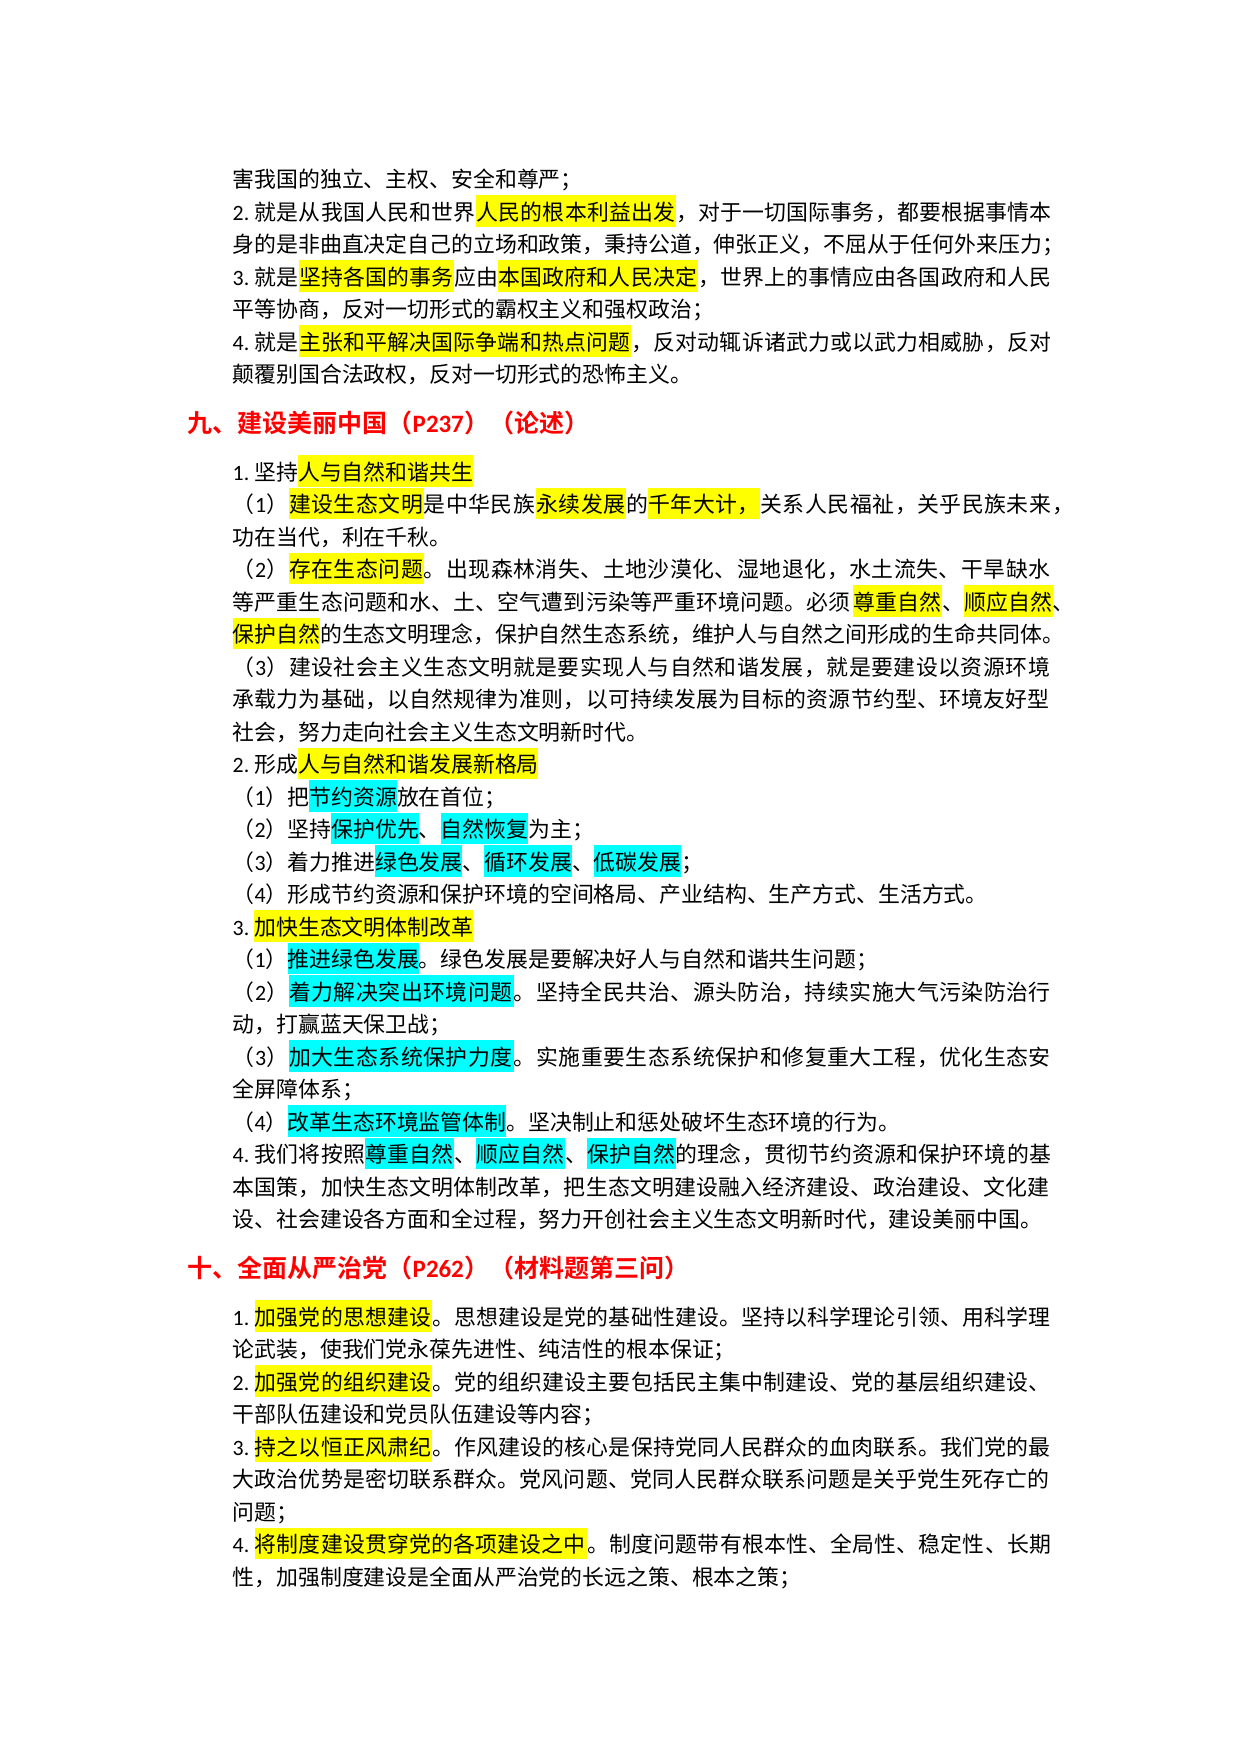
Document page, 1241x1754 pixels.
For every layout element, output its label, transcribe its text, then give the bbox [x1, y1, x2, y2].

list 3. 加快生态文明体制改革 （1）推进绿色发展。绿色发展是要解决好人与自然和谐共生问题； （2）着力解决突出环境问题。坚持全民共治、源头防治，持续实施大气污染防治行动，打赢蓝天保卫战； （3）加大生态系统保护力度。实施重要生态系统保护和修复重大工程，优化生态安全屏障体系； [232, 909, 1053, 1104]
list 2. 形成人与自然和谐发展新格局 （1）把节约资源放在首位； （2）坚持保护优先、自然恢复为主； （3）着力推进绿色发展、循环发展、低碳发展； （4）形成节约资源和保护环境的空间格局、产业结构、生产方式、生活方式。 [232, 747, 1053, 909]
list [232, 1299, 1053, 1592]
list 1. 坚持人与自然和谐共生 （1）建设生态文明是中华民族永续发展的千年大计，关系人民福祉，关乎民族未来，功在当代，利在千秋。 （2）存在生态问题。出现森林消失、土地沙漠化、湿地退化，水土流失、干旱缺水等严重生态问题和水、土、空气遭到污染等严重环境问题。必须尊重自然、顺应自然、保护自然的生态文明理念，保护自然生态系统，维护人与自然之间形成的生命共同体。 （3）建设社会主义生态文明就是要实现人与自然和谐发展，就是要建设以资源环境承载力为基础，以自然规律为准则，以可持续发展为目标的资源节约型、环境友好型社会，努力走向社会主义生态文明新时代。 [232, 454, 1053, 747]
text 十、全面从严治党（P262）（材料题第三问） [187, 1234, 1053, 1299]
list 4. 我们将按照尊重自然、顺应自然、保护自然的理念，贯彻节约资源和保护环境的基本国策，加快生态文明体制改革，把生态文明建设融入经济建设、政治建设、文化建设、社会建设各方面和全过程，努力开创社会主义生态文明新时代，建设美丽中国。 [232, 1137, 1053, 1234]
list （4）改革生态环境监管体制。坚决制止和惩处破坏生态环境的行为。 [232, 1104, 1053, 1137]
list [232, 162, 1053, 389]
text 九、建设美丽中国（P237）（论述） [187, 389, 1053, 454]
